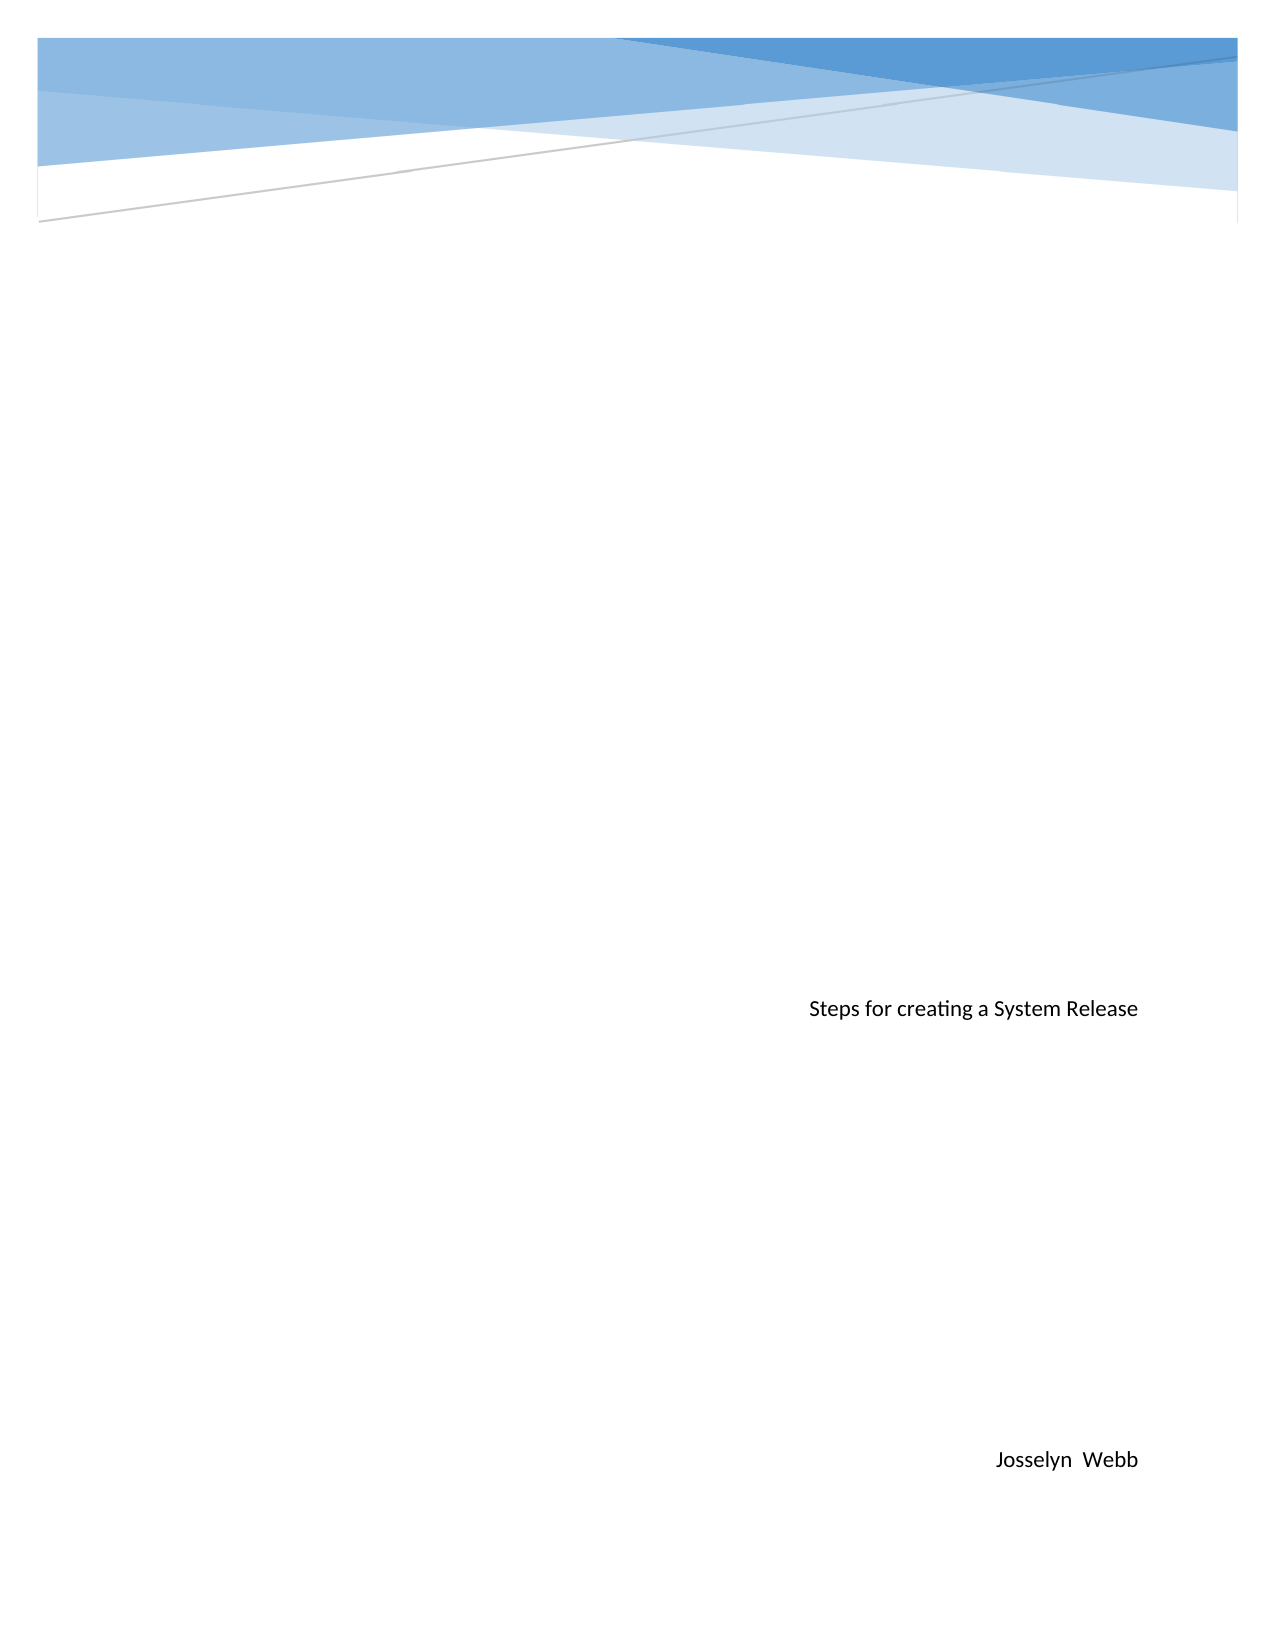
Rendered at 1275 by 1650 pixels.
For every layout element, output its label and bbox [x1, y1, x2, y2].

picture [37, 37, 1238, 238]
